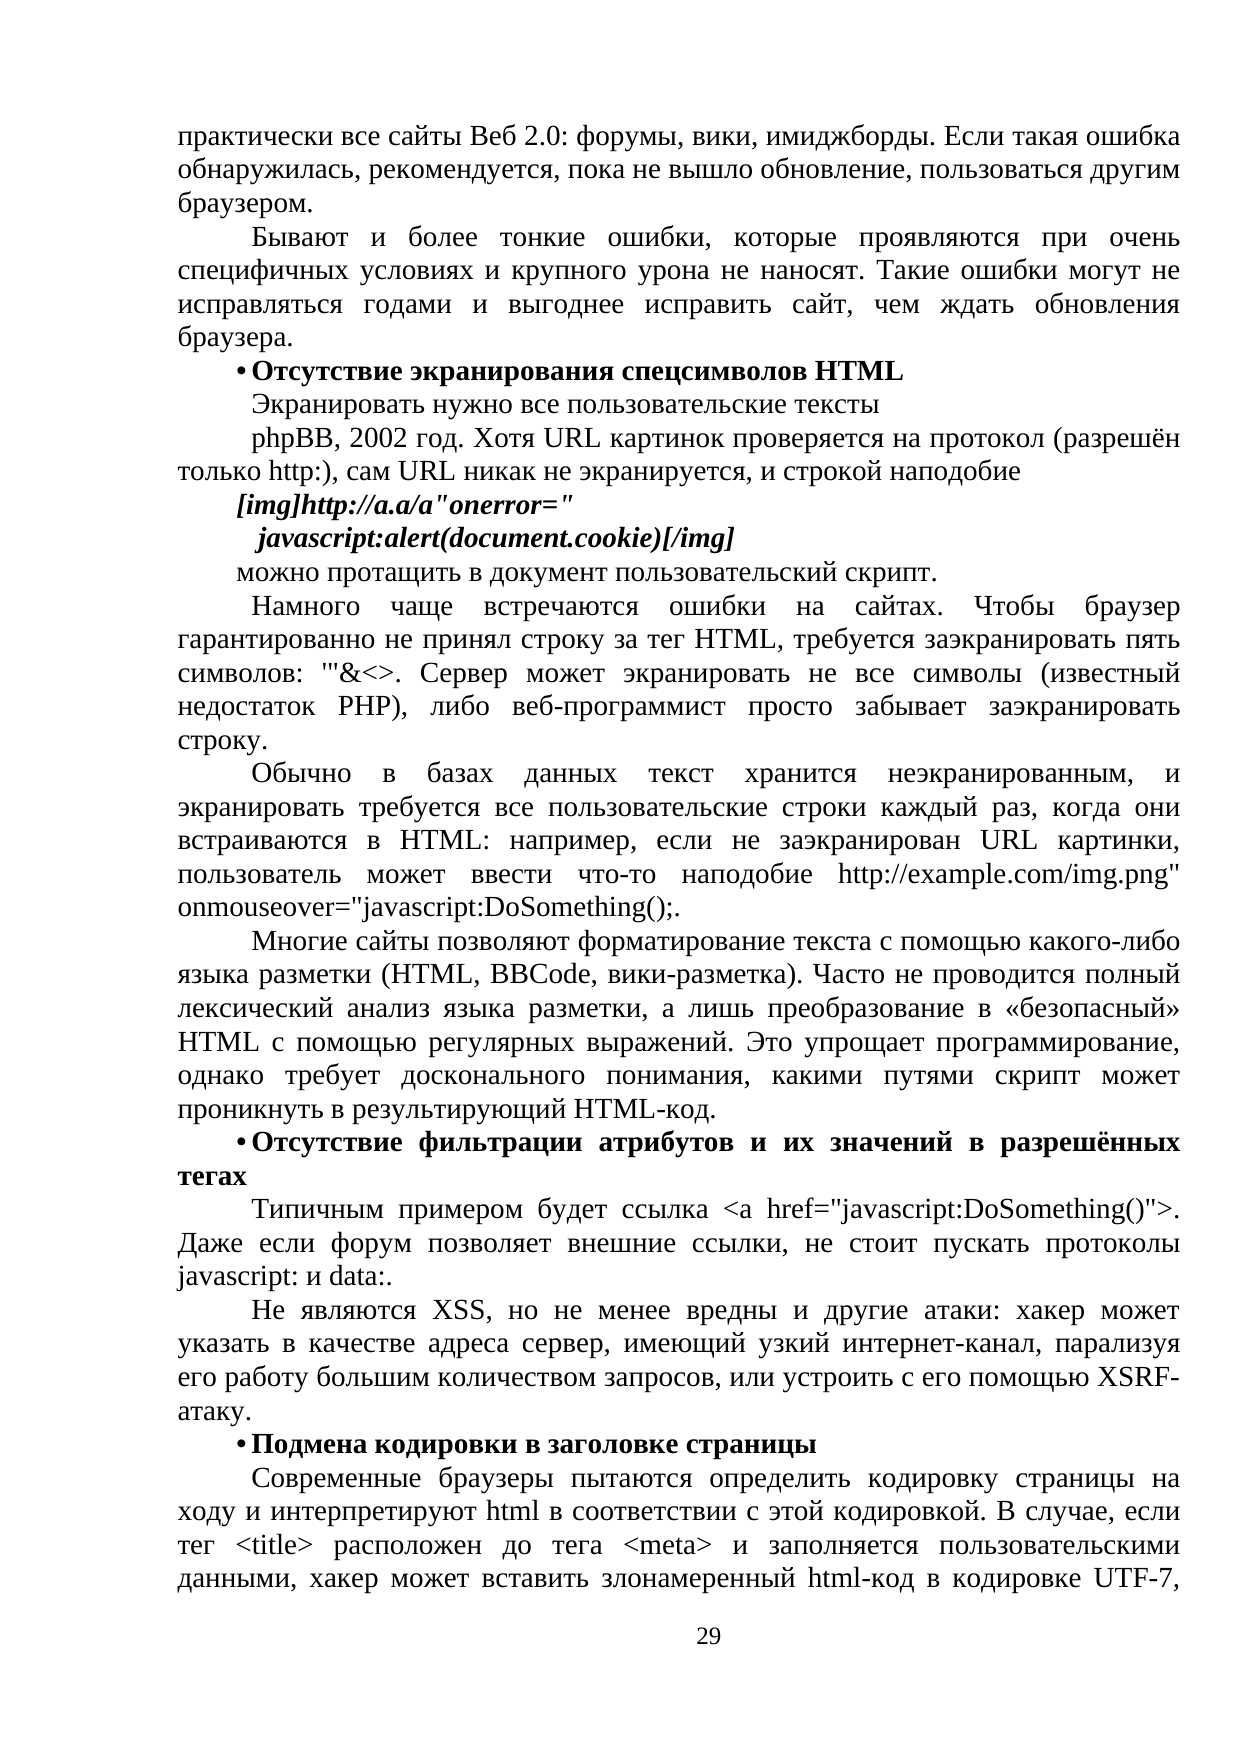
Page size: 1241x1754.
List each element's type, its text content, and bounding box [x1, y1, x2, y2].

text Типичным примером будет ссылка <a href="javascript:DoSomething()">. Даже если форум позволяет внешние ссылки, не стоит пускать протоколы javascript: и data:. [177, 1191, 1181, 1292]
text Намного чаще встречаются ошибки на сайтах. Чтобы браузер гарантированно не принял строку за тег HTML, требуется заэкранировать пять символов: '"&<>. Сервер может экранировать не все символы (известный недостаток PHP), либо веб-программист просто забывает заэкранировать строку. [177, 588, 1181, 755]
text Экранировать нужно все пользовательские тексты [177, 386, 1181, 420]
text phpBB, 2002 год. Хотя URL картинок проверяется на протокол (разрешён только http:), сам URL никак не экранируется, и строкой наподобие [177, 420, 1181, 487]
text Не являются XSS, но не менее вредны и другие атаки: хакер может указать в качестве адреса сервер, имеющий узкий интернет-канал, парализуя его работу большим количеством запросов, или устроить с его помощью XSRF-атаку. [177, 1292, 1181, 1426]
text Многие сайты позволяют форматирование текста с помощью какого-либо языка разметки (HTML, BBCode, вики-разметка). Часто не проводится полный лексический анализ языка разметки, а лишь преобразование в «безопасный» HTML с помощью регулярных выражений. Это упрощает программирование, однако требует досконального понимания, какими путями скрипт может проникнуть в результирующий HTML-код. [177, 923, 1181, 1124]
text можно протащить в документ пользовательский скрипт. [177, 554, 1181, 588]
text [img]http://a.a/a"onerror=" [177, 487, 1181, 521]
text Обычно в базах данных текст хранится неэкранированным, и экранировать требуется все пользовательские строки каждый раз, когда они встраиваются в HTML: например, если не заэкранирован URL картинки, пользователь может ввести что-то наподобие http://example.com/img.png" onmouseover="javascript:DoSomething();. [177, 755, 1181, 923]
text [177, 1460, 1181, 1594]
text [177, 118, 1181, 219]
text Бывают и более тонкие ошибки, которые проявляются при очень специфичных условиях и крупного урона не наносят. Такие ошибки могут не исправляться годами и выгоднее исправить сайт, чем ждать обновления браузера. [177, 219, 1181, 353]
text • Отсутствие экранирования спецсимволов HTML [177, 353, 1181, 386]
text javascript:alert(document.cookie)[/img] [177, 521, 1181, 554]
text • Подмена кодировки в заголовке страницы [177, 1426, 1181, 1460]
text • Отсутствие фильтрации атрибутов и их значений в разрешённых тегах [177, 1124, 1181, 1191]
